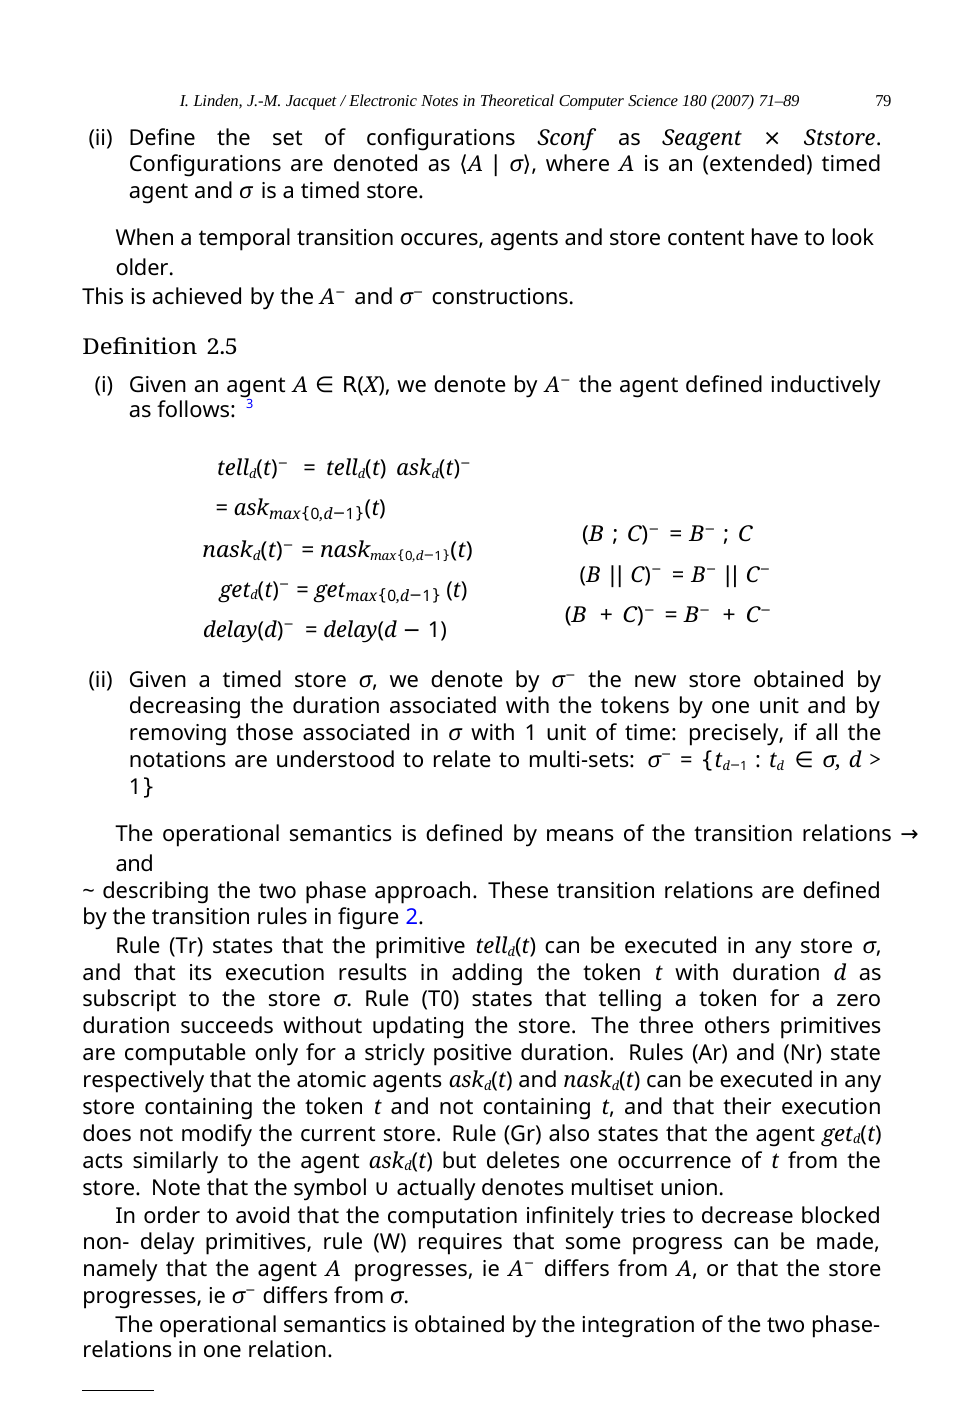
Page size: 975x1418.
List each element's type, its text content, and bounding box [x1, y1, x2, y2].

text The operational semantics is obtained by the integration of the two phase- relations in one relation. [82, 1311, 881, 1363]
text (B + C)− = B− + C− [564, 599, 919, 629]
text (B || C)− = B− || C− [579, 559, 919, 588]
list Given an agent A ∈ R(X), we denote by A− the agent defined inductively as follows: 3 [94, 372, 881, 424]
text ~ describing the two phase approach. These transition relations are defined by the transition rules in figure 2. [82, 878, 881, 930]
text getd(t)− = getmax{0,d−1} (t) delay(d)− = delay(d − 1) [203, 574, 482, 643]
text (B ; C)− = B− ; C [582, 518, 919, 548]
text This is achieved by the A− and σ− constructions. [82, 281, 919, 310]
text The operational semantics is defined by means of the transition relations → and [115, 818, 919, 877]
text When a temporal transition occures, agents and store content have to look older. [115, 222, 919, 281]
text Rule (Tr) states that the primitive telld(t) can be executed in any store σ, and that its execution results in adding the token t with duration d as subscript to the store σ. Rule (T0) states that telling a token for a zero duration succeeds without updating the store. The three others primitives are computable only for a stricly positive duration. Rules (Ar) and (Nr) state respectively that the atomic agents askd(t) and naskd(t) can be executed in any store containing the token t and not containing t, and that their execution does not modify the current store. Rule (Gr) also states that the agent getd(t) acts similarly to the agent askd(t) but deletes one occurrence of t from the store. Note that the symbol ∪ actually denotes multiset union. [82, 933, 881, 1201]
text naskd(t)− = naskmax{0,d−1}(t) [202, 534, 499, 563]
list Define the set of configurations Sconf as Seagent × Ststore. Configurations are denoted as ⟨A | σ⟩, where A is an (extended) timed agent and σ is a timed store. [88, 124, 881, 204]
text In order to avoid that the computation infinitely tries to decrease blocked non- delay primitives, rule (W) requires that some progress can be made, namely that the agent A progresses, ie A− differs from A, or that the store progresses, ie σ− differs from σ. [82, 1202, 882, 1309]
text telld(t)− = telld(t) askd(t)− = askmax{0,d−1}(t) [215, 452, 486, 524]
list Given a timed store σ, we denote by σ− the new store obtained by decreasing the duration associated with the tokens by one unit and by removing those associated in σ with 1 unit of time: precisely, if all the notations are understood to relate to multi-sets: σ− = {td−1 : td ∈ σ, d > 1} [88, 666, 881, 801]
text Definition 2.5 [82, 331, 919, 360]
